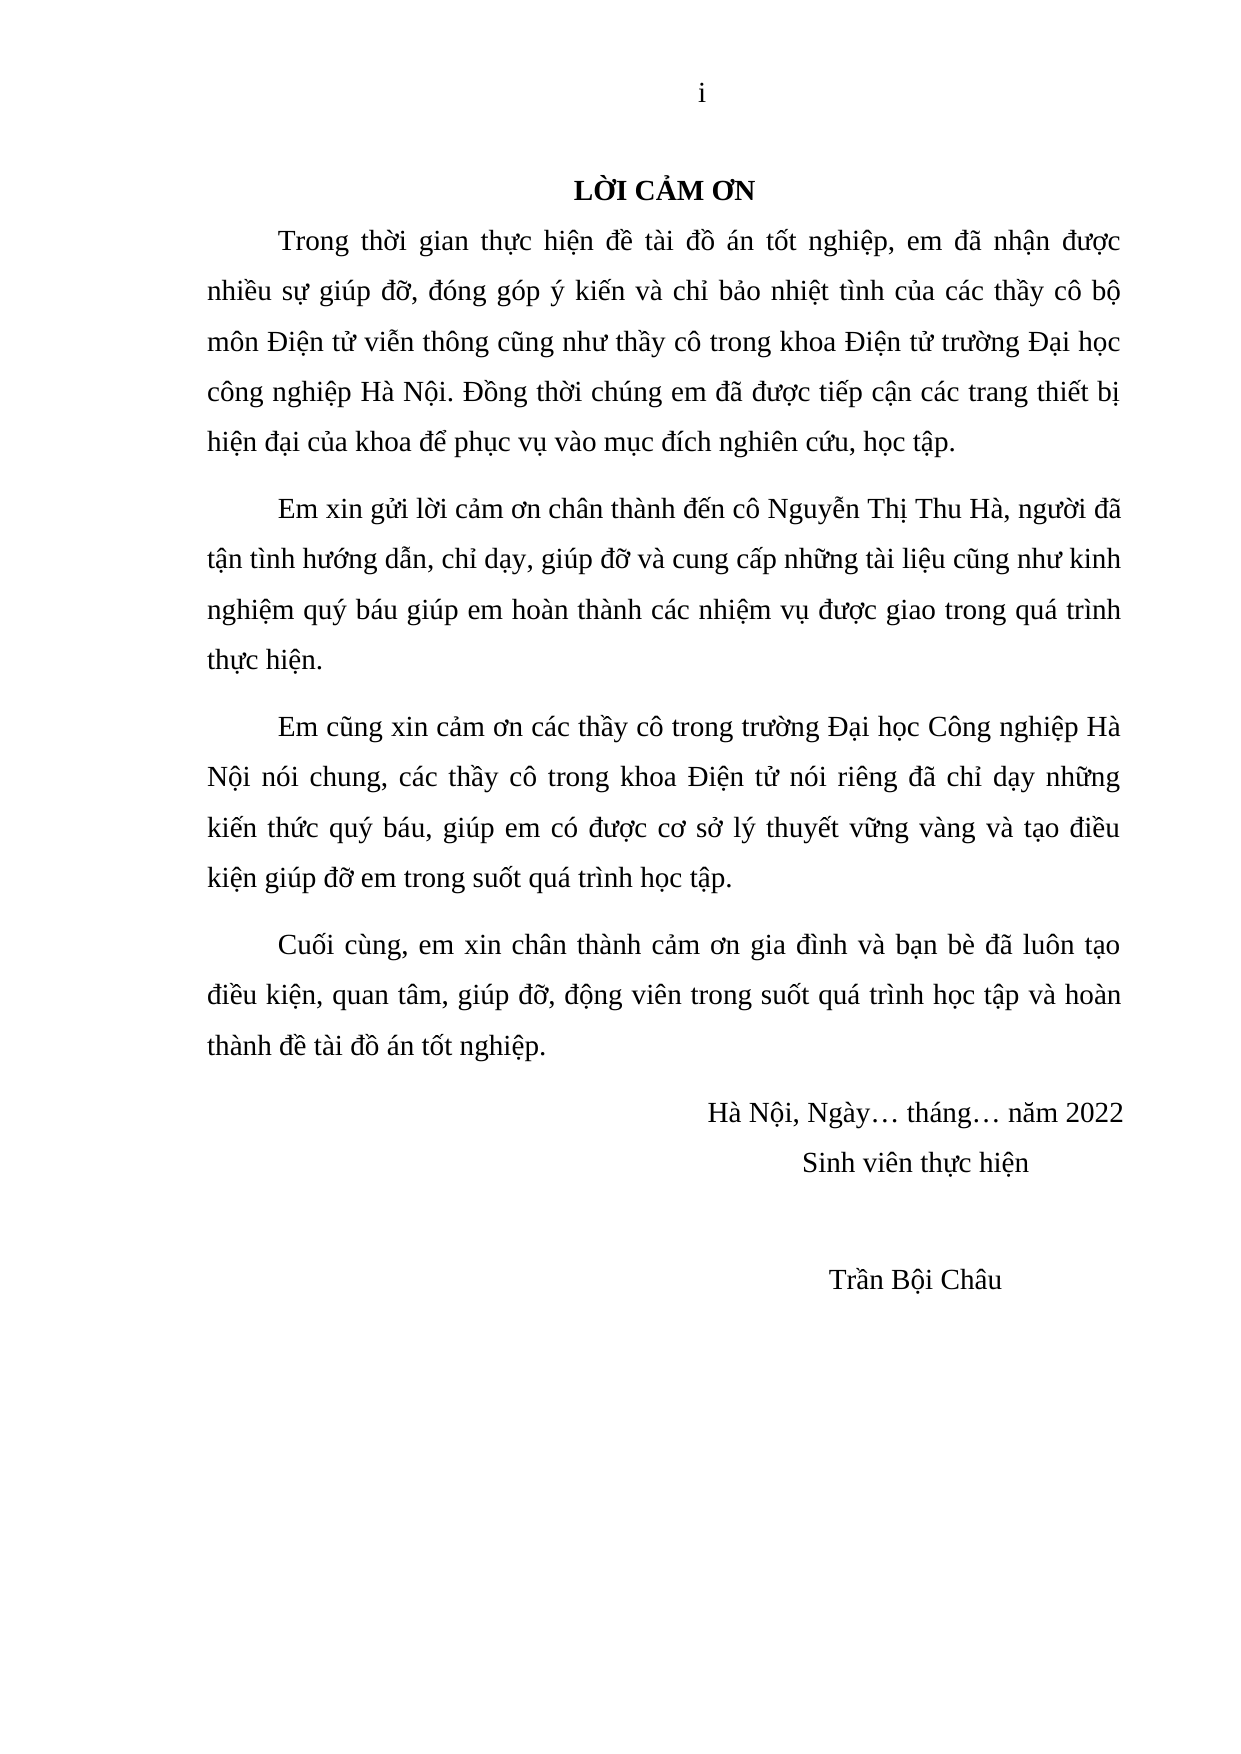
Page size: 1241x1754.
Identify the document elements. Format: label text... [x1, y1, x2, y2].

subtitle LỜI CẢM ƠN [207, 173, 1122, 206]
text Em cũng xin cảm ơn các thầy cô trong trường Đại học Công nghiệp Hà Nội nói chung, các thầy cô trong khoa Điện tử nói riêng đã chỉ dạy những kiến thức quý báu, giúp em có được cơ sở lý thuyết vững vàng và tạo điều kiện giúp đỡ em trong suốt quá trình học tập. [207, 709, 1122, 894]
text Trong thời gian thực hiện đề tài đồ án tốt nghiệp, em đã nhận được nhiều sự giúp đỡ, đóng góp ý kiến và chỉ bảo nhiệt tình của các thầy cô bộ môn Điện tử viễn thông cũng như thầy cô trong khoa Điện tử trường Đại học công nghiệp Hà Nội. Đồng thời chúng em đã được tiếp cận các trang thiết bị hiện đại của khoa để phục vụ vào mục đích nghiên cứu, học tập. [207, 223, 1122, 458]
text Sinh viên thực hiện [207, 1145, 1122, 1178]
text Em xin gửi lời cảm ơn chân thành đến cô Nguyễn Thị Thu Hà, người đã tận tình hướng dẫn, chỉ dạy, giúp đỡ và cung cấp những tài liệu cũng như kinh nghiệm quý báu giúp em hoàn thành các nhiệm vụ được giao trong quá trình thực hiện. [207, 491, 1122, 676]
text Trần Bội Châu [207, 1262, 1122, 1296]
text Hà Nội, Ngày… tháng… năm 2022 [207, 1095, 1122, 1128]
text Cuối cùng, em xin chân thành cảm ơn gia đình và bạn bè đã luôn tạo điều kiện, quan tâm, giúp đỡ, động viên trong suốt quá trình học tập và hoàn thành đề tài đồ án tốt nghiệp. [207, 927, 1122, 1061]
